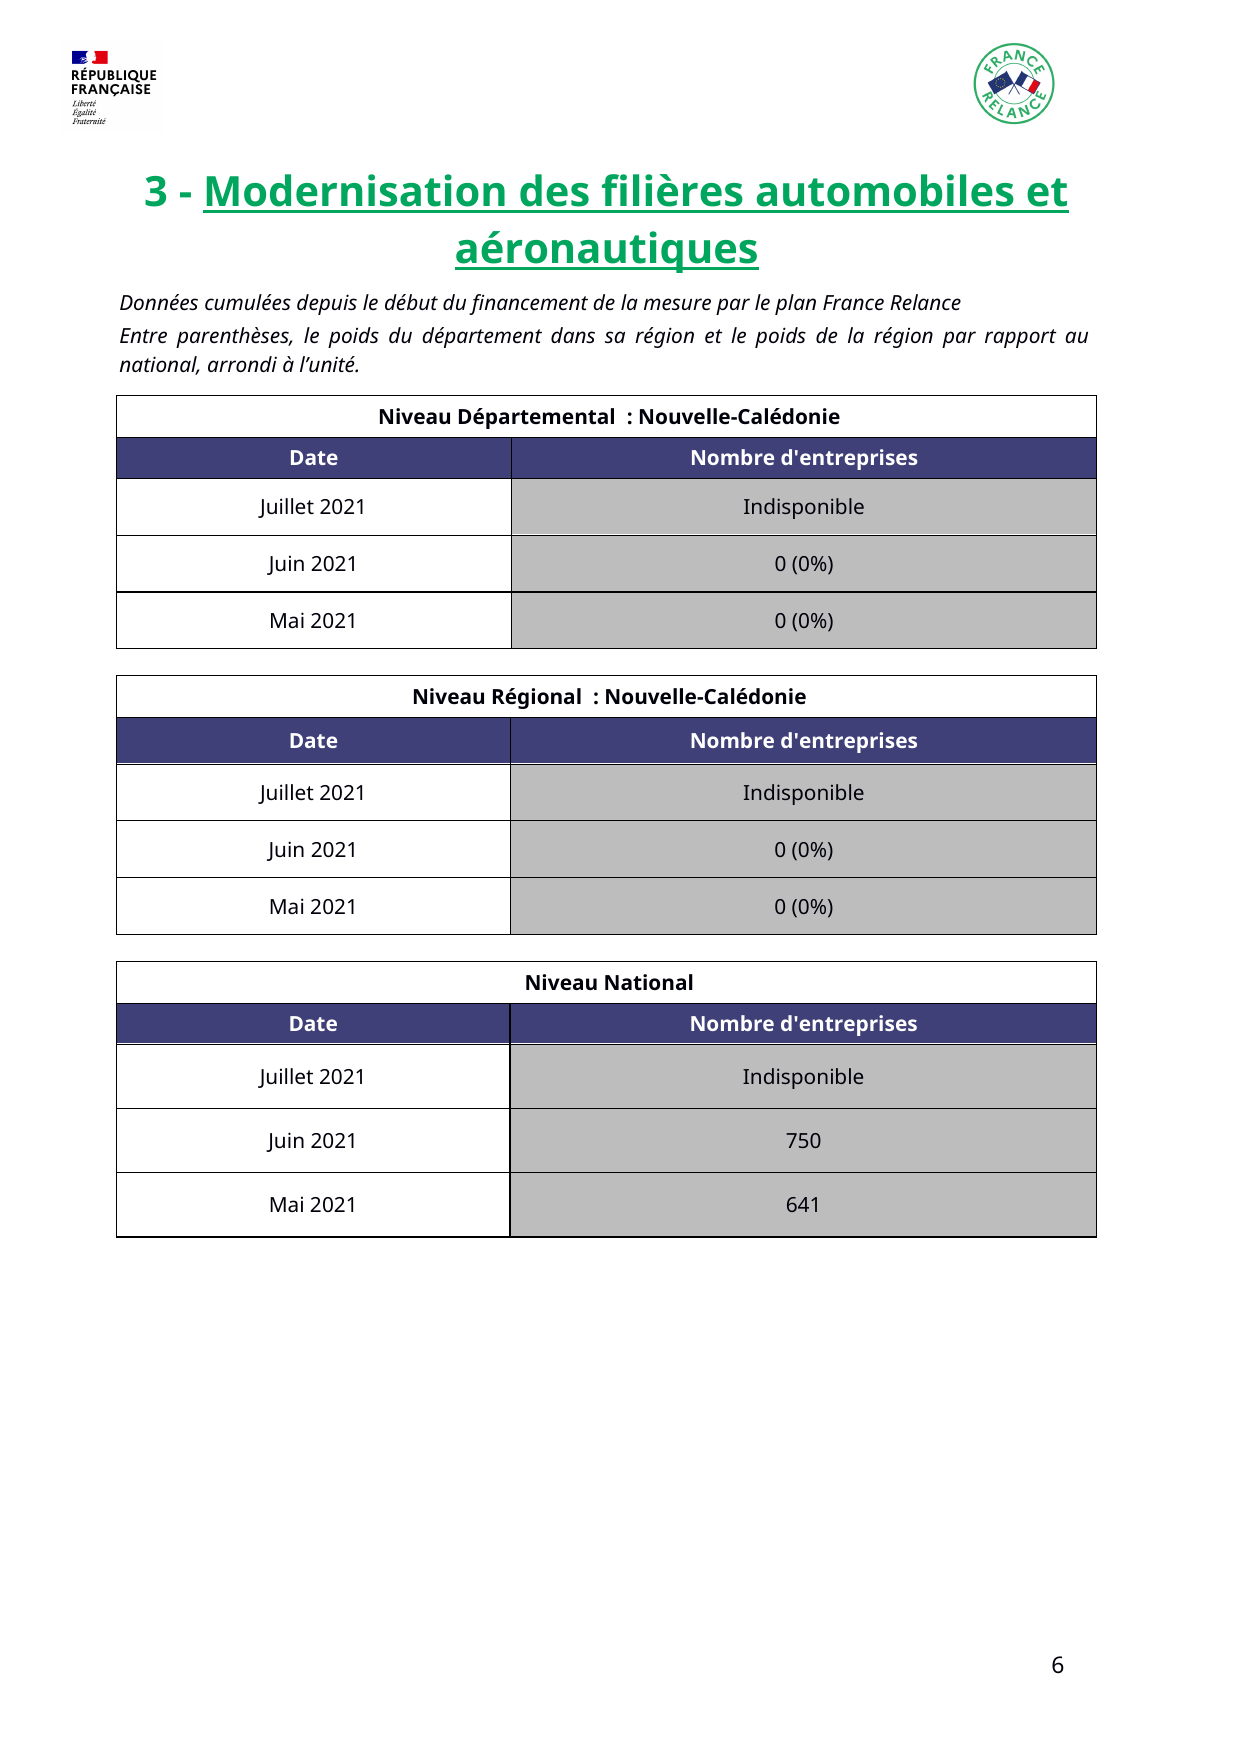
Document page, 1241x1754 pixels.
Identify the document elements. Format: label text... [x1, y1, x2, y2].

table_cell Juin 2021 [117, 536, 511, 591]
table_cell Nombre d'entreprises [511, 718, 1096, 763]
table_header Niveau Départemental : Nouvelle-Calédonie [117, 396, 1096, 437]
table_header Niveau Régional : Nouvelle-Calédonie [117, 676, 1096, 717]
table_cell Indisponible [511, 1045, 1096, 1108]
table_cell Indisponible [511, 765, 1096, 820]
table_cell 0 (0%) [511, 878, 1096, 934]
subtitle 3 - Modernisation des filières automobiles et aéronautiques [119, 162, 1094, 276]
table_cell Mai 2021 [117, 878, 510, 934]
table_cell Date [117, 1004, 509, 1043]
table_cell Juillet 2021 [117, 1045, 509, 1108]
table_cell 0 (0%) [512, 593, 1096, 648]
table_cell 0 (0%) [511, 821, 1096, 877]
picture [60, 39, 164, 133]
text Données cumulées depuis le début du financement de la mesure par le plan France Relance [119, 288, 1094, 317]
table_cell Date [117, 438, 511, 478]
table_header Niveau National [117, 962, 1096, 1002]
text Entre parenthèses, le poids du département dans sa région et le poids de la région par rapport au national, arrondi à l’unité. [119, 321, 1094, 378]
table_cell Juin 2021 [117, 821, 510, 877]
table_cell Juillet 2021 [117, 765, 510, 820]
table_cell 0 (0%) [512, 536, 1096, 591]
table_cell Mai 2021 [117, 593, 511, 648]
table_cell 750 [511, 1109, 1096, 1172]
table_cell Juin 2021 [117, 1109, 509, 1172]
table_cell Nombre d'entreprises [512, 438, 1096, 478]
table_cell Juillet 2021 [117, 479, 511, 534]
table_cell Nombre d'entreprises [511, 1004, 1096, 1043]
table_cell Date [117, 718, 510, 763]
picture [935, 31, 1082, 126]
table_cell 641 [511, 1173, 1096, 1236]
table_cell Indisponible [512, 479, 1096, 534]
table_cell Mai 2021 [117, 1173, 509, 1236]
